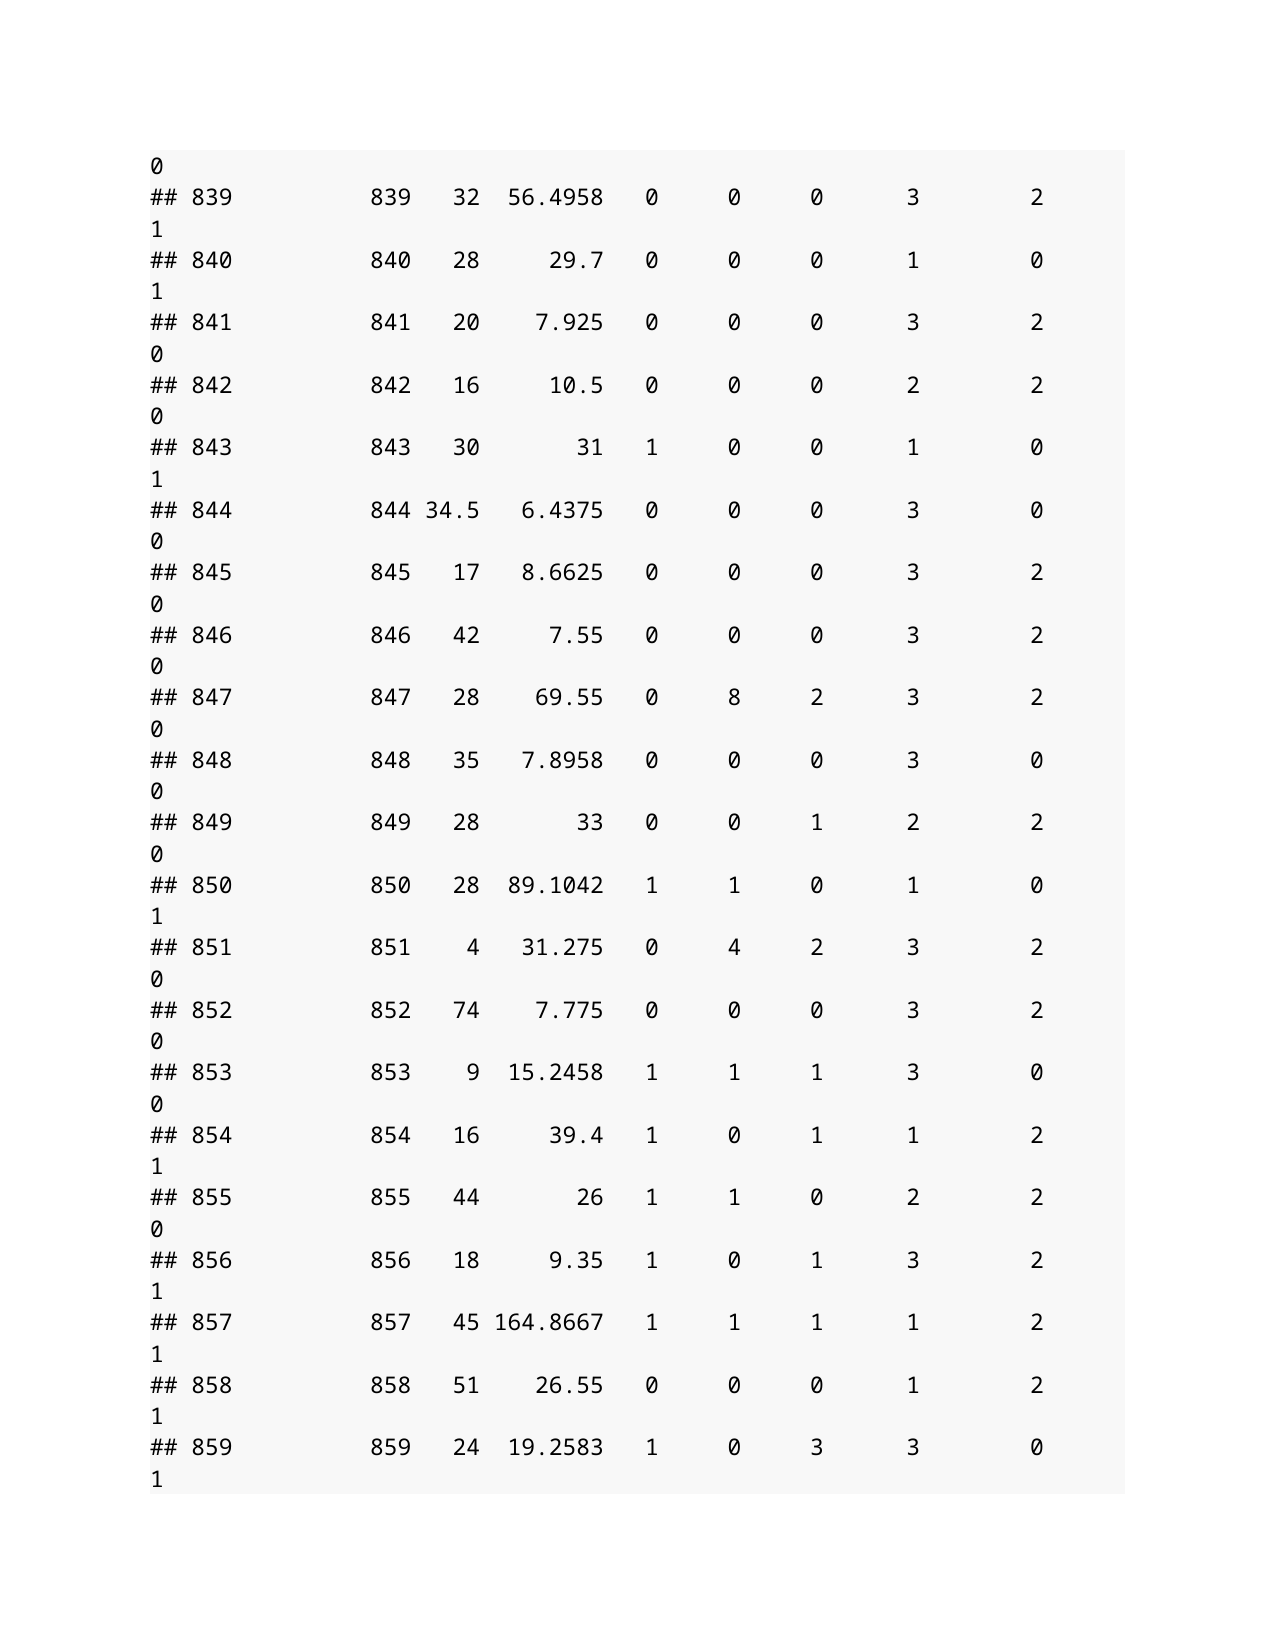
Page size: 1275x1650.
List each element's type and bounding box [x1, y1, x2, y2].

text [150, 150, 1125, 1494]
